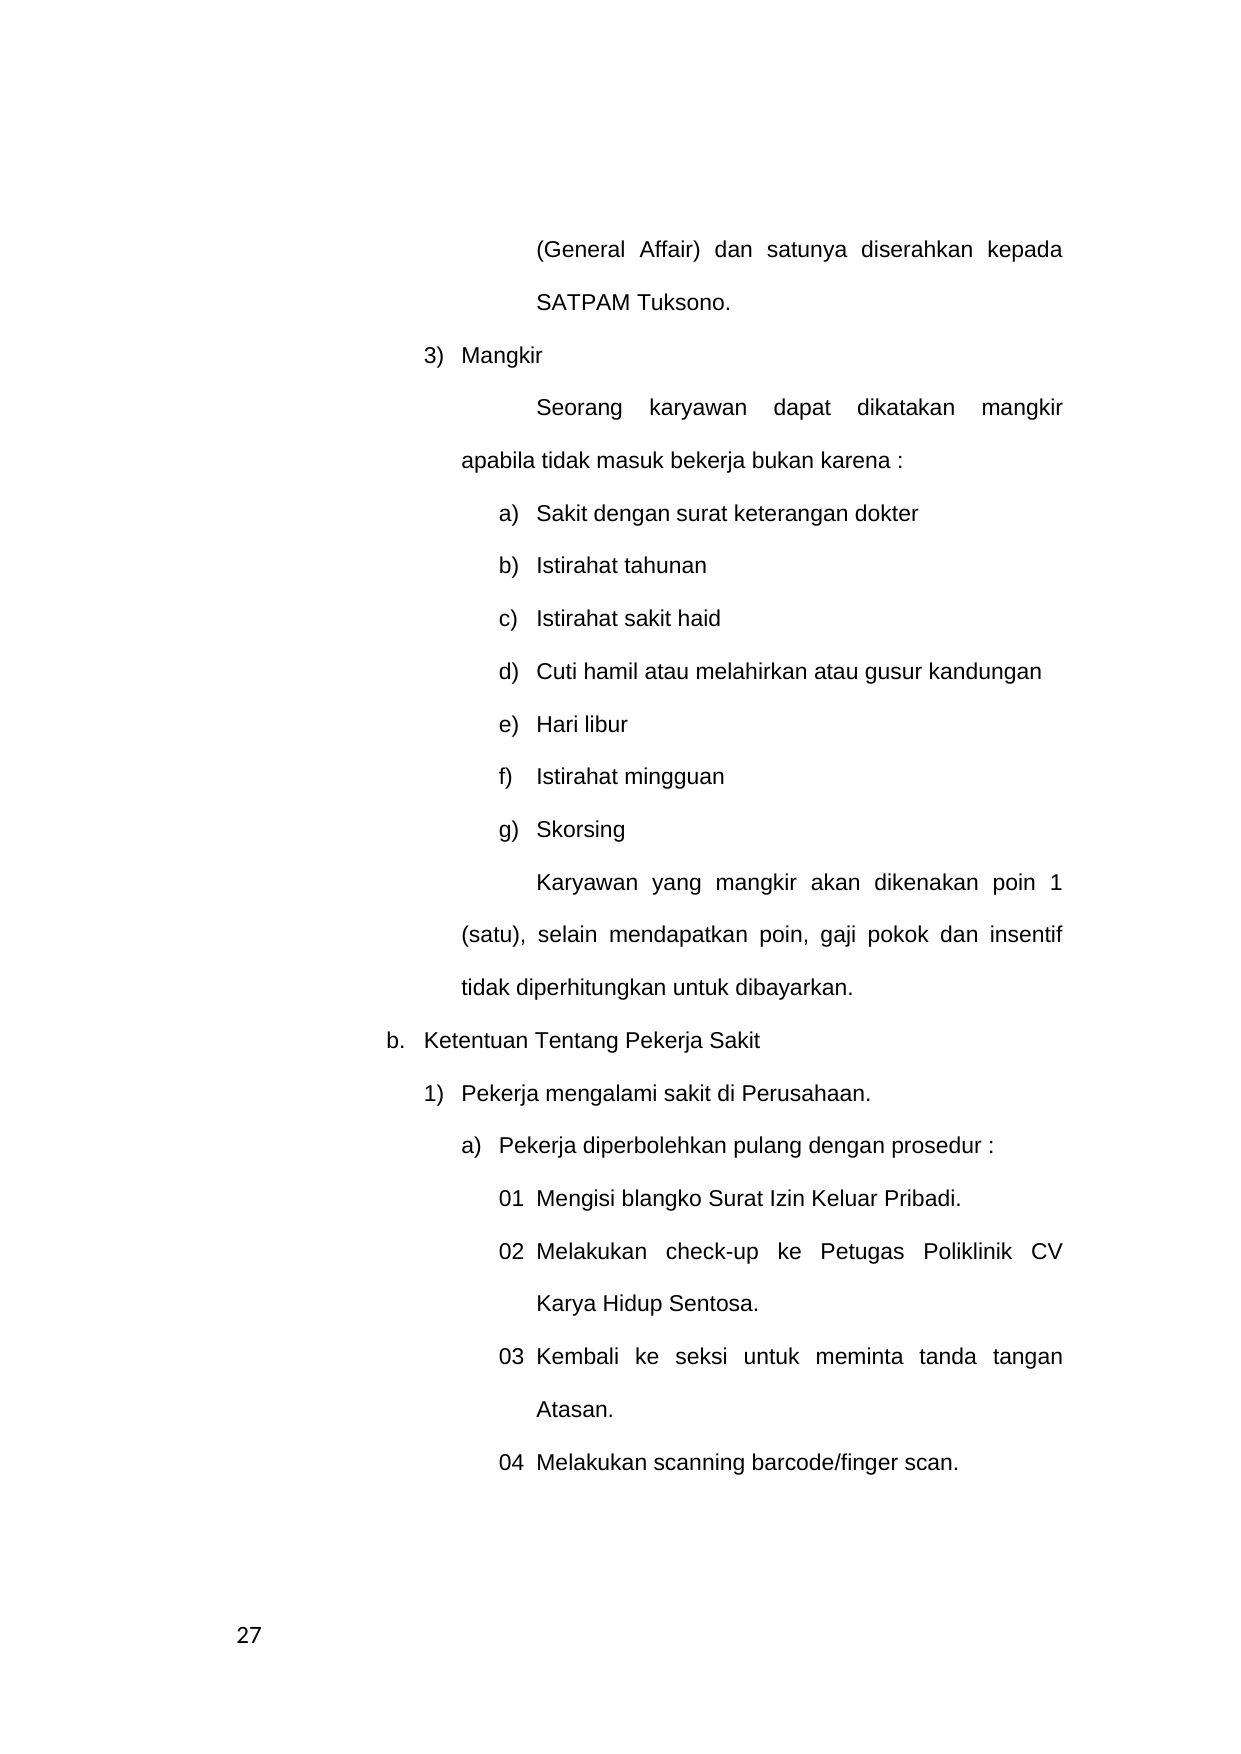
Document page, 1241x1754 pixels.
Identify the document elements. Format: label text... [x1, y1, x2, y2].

list Hari libur [499, 711, 1063, 737]
list Pekerja diperbolehkan pulang dengan prosedur : [461, 1132, 1063, 1159]
list Istirahat sakit haid [499, 605, 1063, 632]
list Mangkir [424, 342, 1063, 368]
list Skorsing [499, 816, 1063, 842]
list Cuti hamil atau melahirkan atau gusur kandungan [499, 658, 1063, 684]
list Sakit dengan surat keterangan dokter [499, 500, 1063, 526]
list Istirahat tahunan [499, 552, 1063, 579]
list Melakukan check-up ke Petugas Poliklinik CV Karya Hidup Sentosa. [499, 1238, 1063, 1317]
list Mengisi blangko Surat Izin Keluar Pribadi. [499, 1185, 1063, 1211]
text Karyawan yang mangkir akan dikenakan poin 1 (satu), selain mendapatkan poin, gaji pokok dan insentif tidak diperhitungkan untuk dibayarkan. [461, 869, 1063, 1001]
list Ketentuan Tentang Pekerja Sakit [386, 1027, 1063, 1053]
list Pekerja mengalami sakit di Perusahaan. [424, 1079, 1063, 1106]
text Seorang karyawan dapat dikatakan mangkir apabila tidak masuk bekerja bukan karena : [461, 394, 1063, 473]
list Kembali ke seksi untuk meminta tanda tangan Atasan. [499, 1343, 1063, 1422]
list Istirahat mingguan [499, 763, 1063, 790]
list Melakukan scanning barcode/finger scan. [499, 1448, 1063, 1475]
